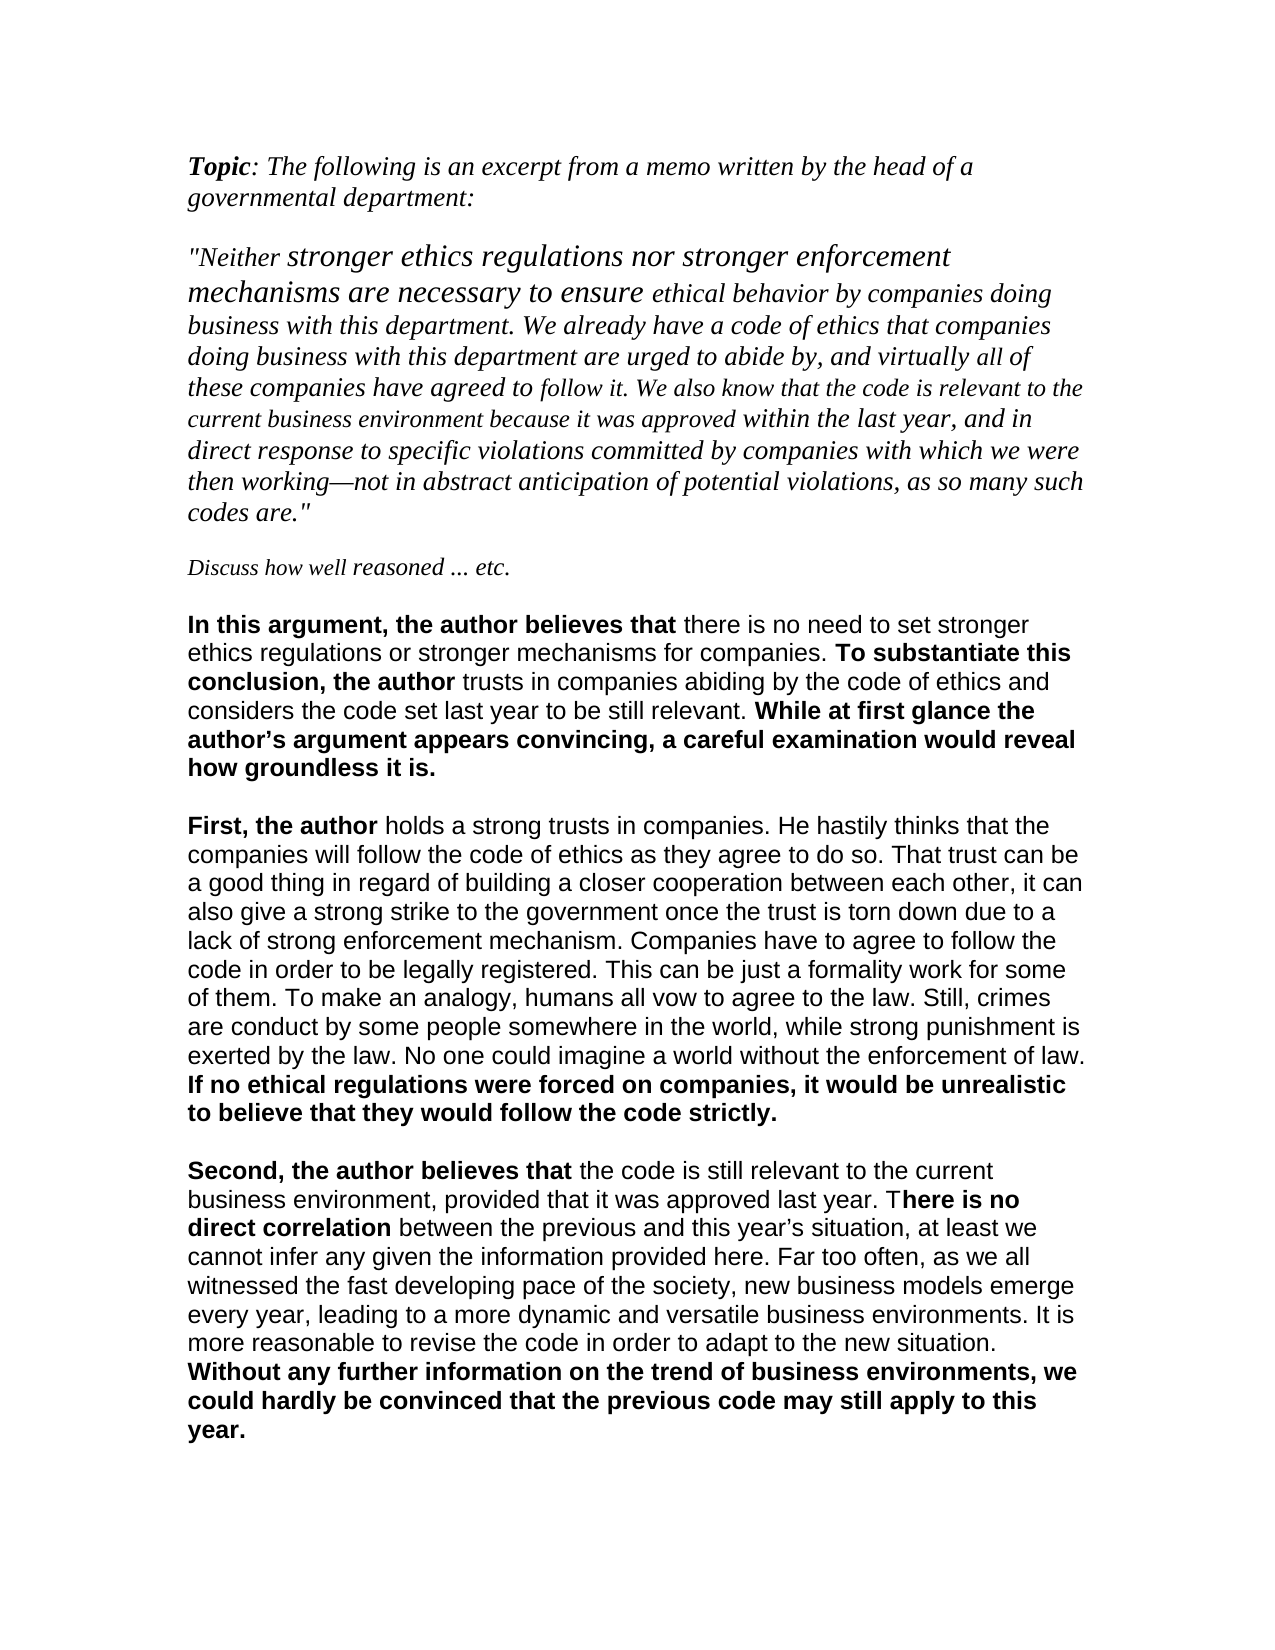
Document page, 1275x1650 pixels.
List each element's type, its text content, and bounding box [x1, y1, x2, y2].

text Discuss how well reasoned ... etc. [187, 552, 1087, 581]
text In this argument, the author believes that there is no need to set stronger ethics regulations or stronger mechanisms for companies. To substantiate this conclusion, the author trusts in companies abiding by the code of ethics and considers the code set last year to be still relevant. While at first glance the author’s argument appears convincing, a careful examination would reveal how groundless it is. [187, 610, 1087, 782]
text Topic: The following is an excerpt from a memo written by the head of a governmental department: [187, 150, 1087, 212]
text Second, the author believes that the code is still relevant to the current business environment, provided that it was approved last year. There is no direct correlation between the previous and this year’s situation, at least we cannot infer any given the information provided here. Far too often, as we all witnessed the fast developing pace of the society, new business models emerge every year, leading to a more dynamic and versatile business environments. It is more reasonable to revise the code in order to adapt to the new situation. Without any further information on the trend of business environments, we could hardly be convinced that the previous code may still apply to this year. [187, 1156, 1087, 1443]
text First, the author holds a strong trusts in companies. He hastily thinks that the companies will follow the code of ethics as they agree to do so. That trust can be a good thing in regard of building a closer cooperation between each other, it can also give a strong strike to the government once the trust is torn down due to a lack of strong enforcement mechanism. Companies have to agree to follow the code in order to be legally registered. This can be just a formality work for some of them. To make an analogy, humans all vow to agree to the law. Still, crimes are conduct by some people somewhere in the world, while strong punishment is exerted by the law. No one could imagine a world without the enforcement of law. If no ethical regulations were forced on companies, it would be unrealistic to believe that they would follow the code strictly. [187, 811, 1087, 1127]
text "Neither stronger ethics regulations nor stronger enforcement mechanisms are necessary to ensure ethical behavior by companies doing business with this department. We already have a code of ethics that companies doing business with this department are urged to abide by, and virtually all of these companies have agreed to follow it. We also know that the code is relevant to the current business environment because it was approved within the last year, and in direct response to specific violations committed by companies with which we were then working—not in abstract anticipation of potential violations, as so many such codes are." [187, 237, 1087, 527]
